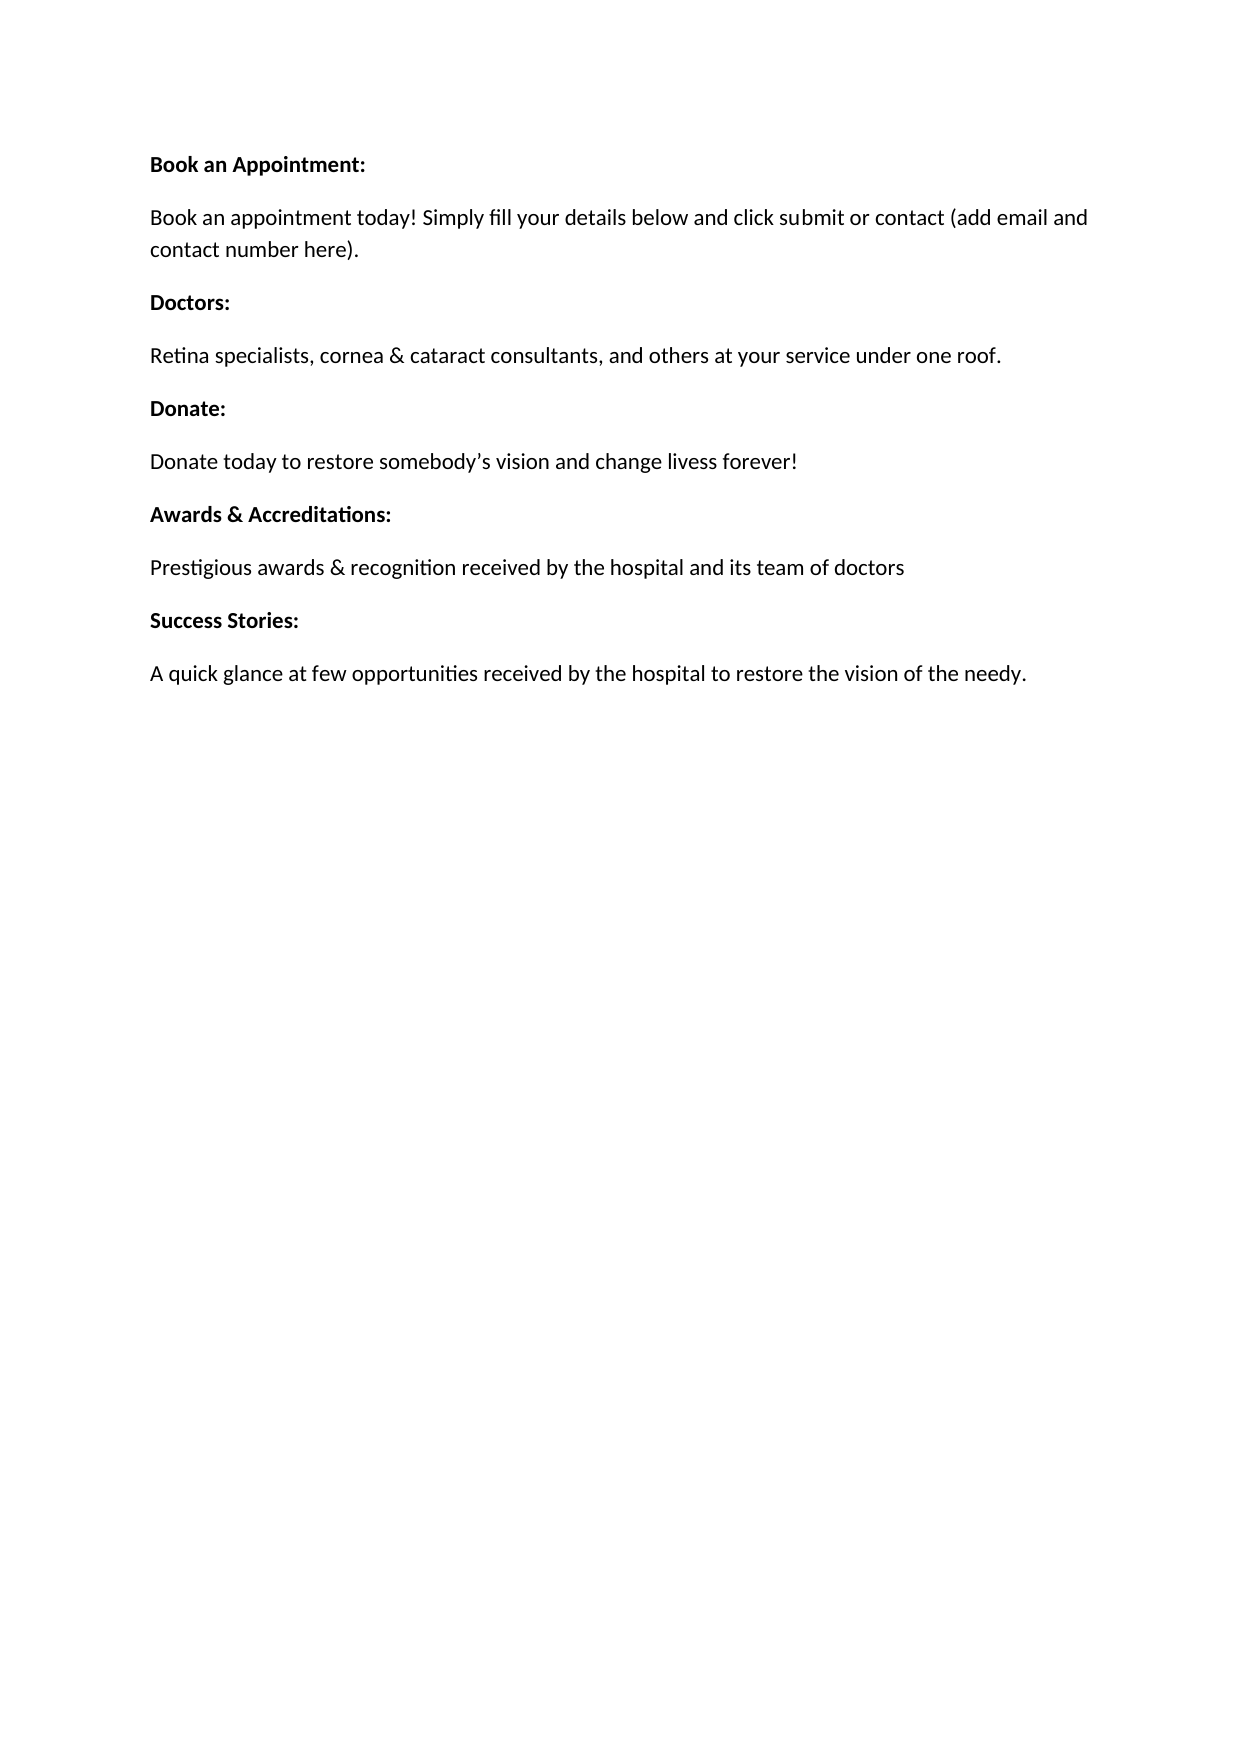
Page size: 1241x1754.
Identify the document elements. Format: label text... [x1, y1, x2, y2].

text Book an Appointment: [150, 150, 1090, 178]
text Book an appointment today! Simply fill your details below and click submit or contact (add email and contact number here). [150, 203, 1090, 263]
text Awards & Accreditations: [150, 500, 1090, 528]
text Donate today to restore somebody’s vision and change livess forever! [150, 447, 1090, 475]
text Success Stories: [150, 606, 1090, 634]
text Doctors: [150, 288, 1090, 316]
text Prestigious awards & recognition received by the hospital and its team of doctors [150, 553, 1090, 581]
text A quick glance at few opportunities received by the hospital to restore the vision of the needy. [150, 659, 1090, 687]
text Retina specialists, cornea & cataract consultants, and others at your service under one roof. [150, 341, 1090, 369]
text Donate: [150, 394, 1090, 422]
